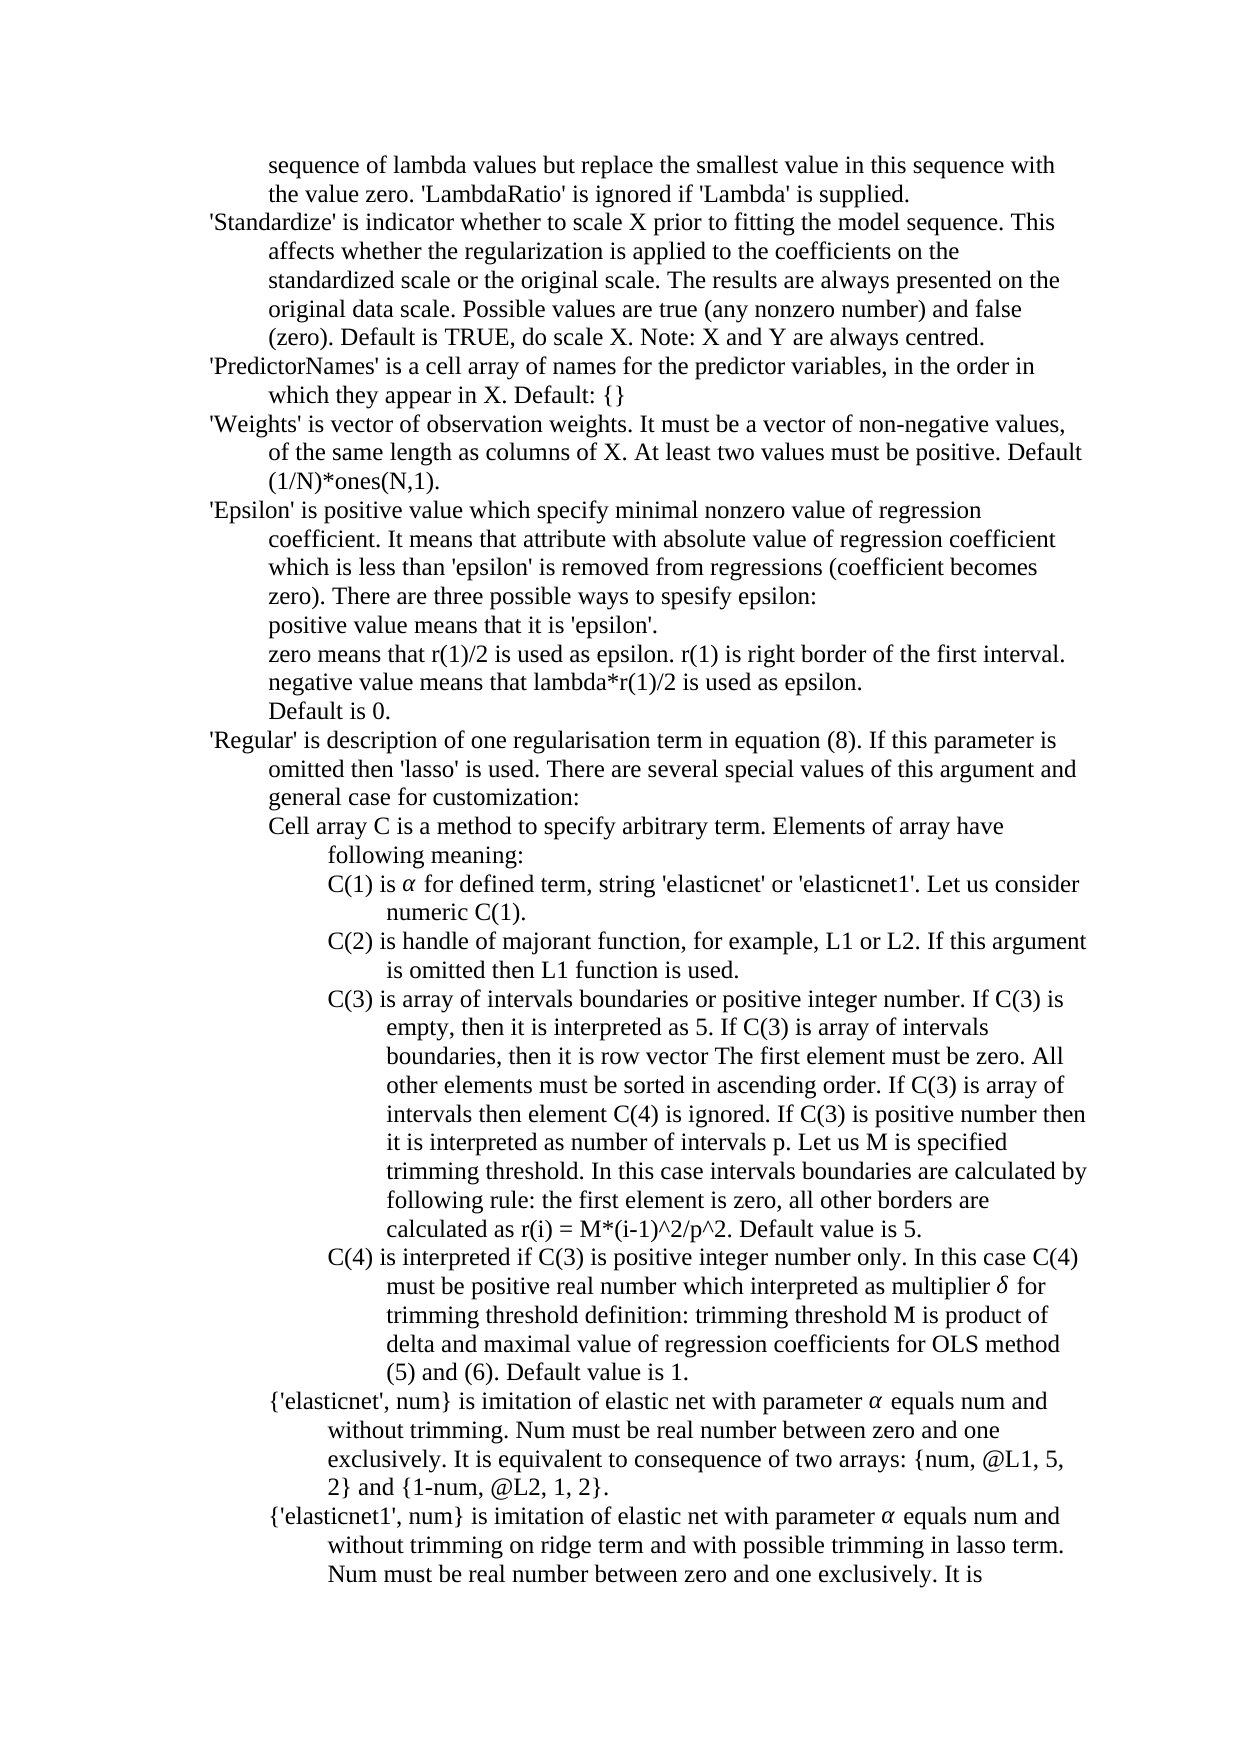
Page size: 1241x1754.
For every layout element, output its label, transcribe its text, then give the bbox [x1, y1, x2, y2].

text C(3) is array of intervals boundaries or positive integer number. If C(3) is empty, then it is interpreted as 5. If C(3) is array of intervals boundaries, then it is row vector The first element must be zero. All other elements must be sorted in ascending order. If C(3) is array of intervals then element C(4) is ignored. If C(3) is positive number then it is interpreted as number of intervals p. Let us M is specified trimming threshold. In this case intervals boundaries are calculated by following rule: the first element is zero, all other borders are calculated as r(i) = M*(i-1)^2/p^2. Default value is 5. [327, 984, 1090, 1242]
text 'Epsilon' is positive value which specify minimal nonzero value of regression coefficient. It means that attribute with absolute value of regression coefficient which is less than 'epsilon' is removed from regressions (coefficient becomes zero). There are three possible ways to spesify epsilon: [209, 495, 1090, 610]
text C(2) is handle of majorant function, for example, L1 or L2. If this argument is omitted then L1 function is used. [327, 926, 1090, 984]
text negative value means that lambda*r(1)/2 is used as epsilon. [268, 667, 1090, 696]
text zero means that r(1)/2 is used as epsilon. r(1) is right border of the first interval. [268, 639, 1090, 667]
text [209, 150, 1090, 207]
text C(4) is interpreted if C(3) is positive integer number only. In this case C(4) must be positive real number which interpreted as multiplier for trimming threshold definition: trimming threshold M is product of delta and maximal value of regression coefficients for OLS method (5) and (6). Default value is 1. [327, 1242, 1090, 1386]
text 'Regular' is description of one regularisation term in equation (8). If this parameter is omitted then 'lasso' is used. There are several special values of this argument and general case for customization: [209, 725, 1090, 811]
text 'PredictorNames' is a cell array of names for the predictor variables, in the order in which they appear in X. Default: {} [209, 351, 1090, 409]
text C(1) is for defined term, string 'elasticnet' or 'elasticnet1'. Let us consider numeric C(1). [327, 869, 1090, 926]
text Default is 0. [268, 696, 1090, 725]
text Cell array C is a method to specify arbitrary term. Elements of array have following meaning: [268, 811, 1090, 869]
text 'Standardize' is indicator whether to scale X prior to fitting the model sequence. This affects whether the regularization is applied to the coefficients on the standardized scale or the original scale. The results are always presented on the original data scale. Possible values are true (any nonzero number) and false (zero). Default is TRUE, do scale X. Note: X and Y are always centred. [209, 207, 1090, 351]
text {'elasticnet', num} is imitation of elastic net with parameter equals num and without trimming. Num must be real number between zero and one exclusively. It is equivalent to consequence of two arrays: {num, @L1, 5, 2} and {1-num, @L2, 1, 2}. [268, 1386, 1090, 1501]
text 'Weights' is vector of observation weights. It must be a vector of non-negative values, of the same length as columns of X. At least two values must be positive. Default (1/N)*ones(N,1). [209, 409, 1090, 495]
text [268, 1501, 1090, 1587]
text positive value means that it is 'epsilon'. [268, 610, 1090, 639]
